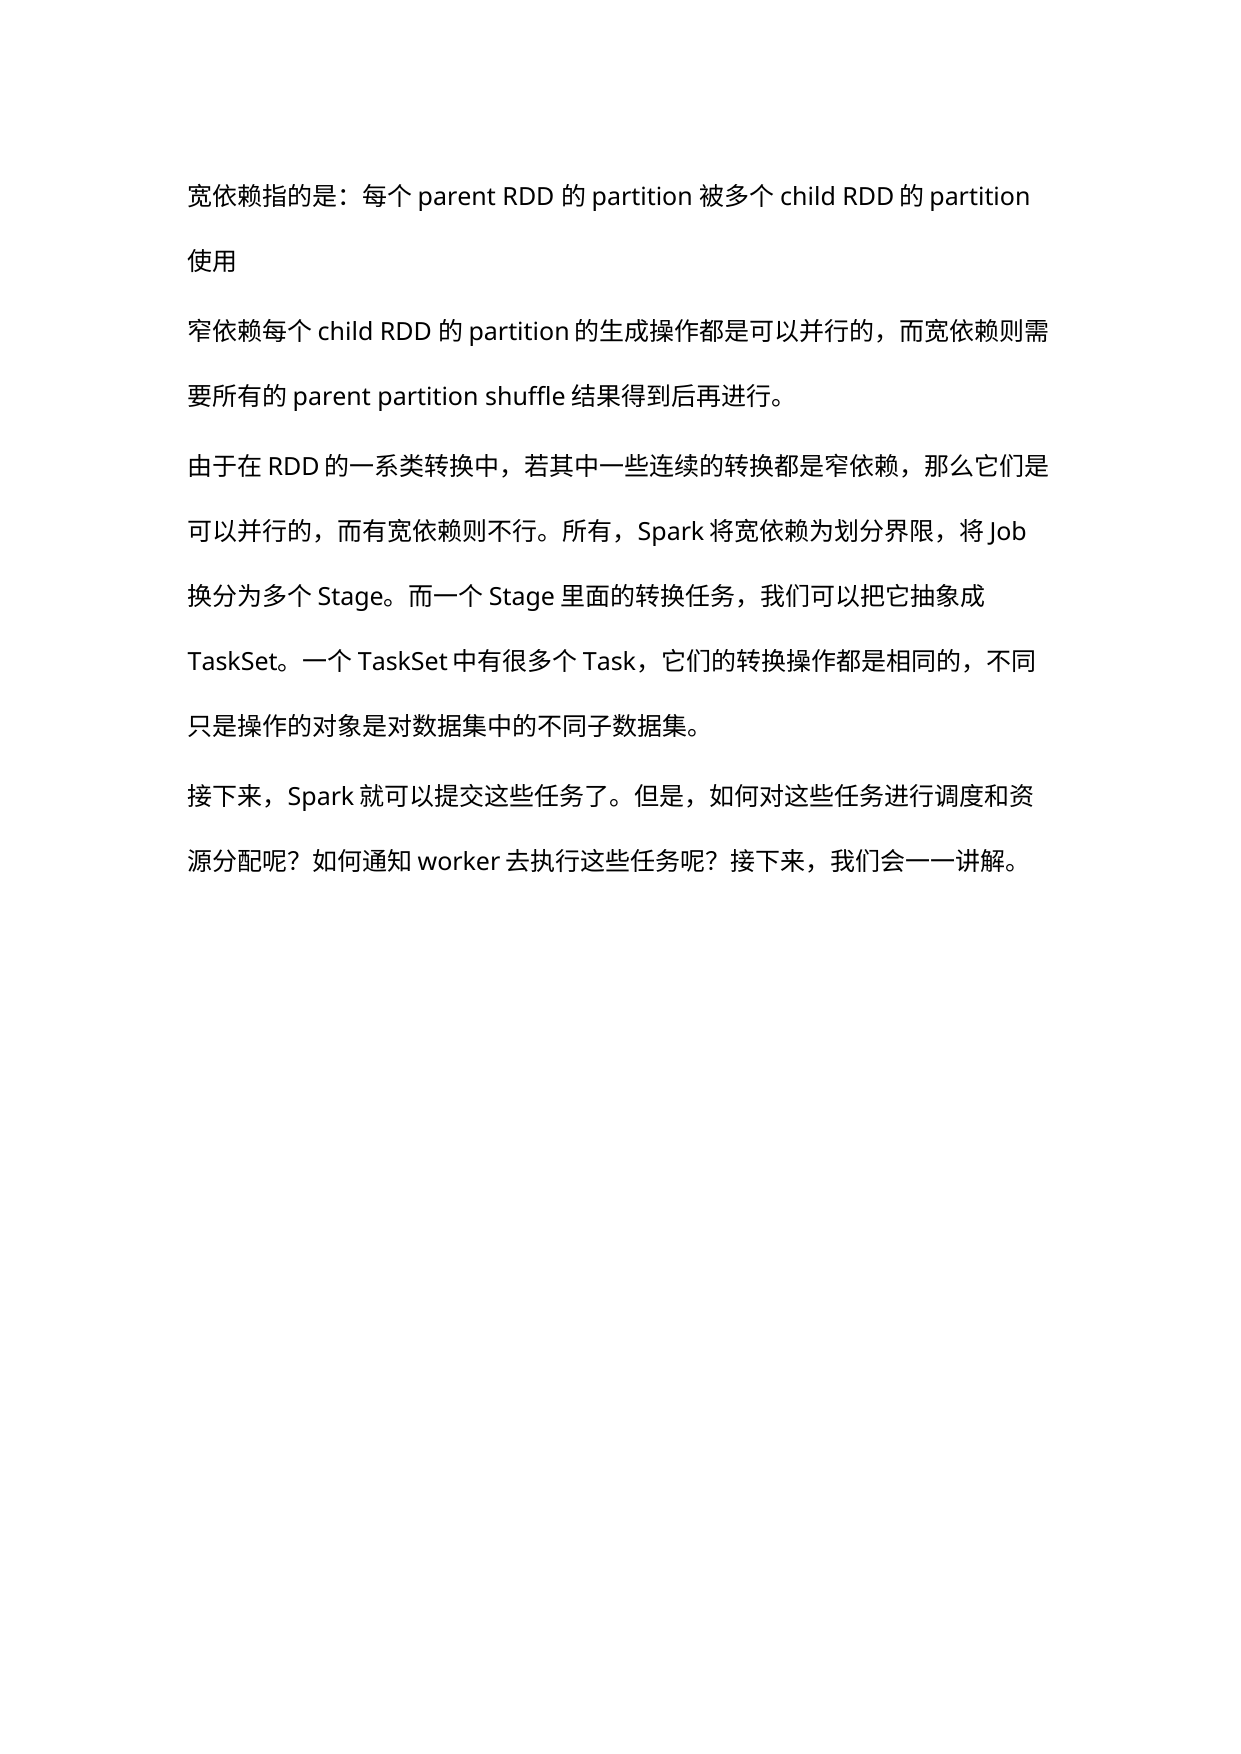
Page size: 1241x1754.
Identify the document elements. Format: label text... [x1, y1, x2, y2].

text 窄依赖每个child RDD 的partition的生成操作都是可以并行的，而宽依赖则需要所有的parent partition shuffle结果得到后再进行。 [187, 297, 1053, 427]
text 由于在RDD的一系类转换中，若其中一些连续的转换都是窄依赖，那么它们是可以并行的，而有宽依赖则不行。所有，Spark将宽依赖为划分界限，将Job换分为多个Stage。而一个Stage里面的转换任务，我们可以把它抽象成TaskSet。一个TaskSet中有很多个Task，它们的转换操作都是相同的，不同只是操作的对象是对数据集中的不同子数据集。 [187, 432, 1053, 757]
text 接下来，Spark就可以提交这些任务了。但是，如何对这些任务进行调度和资源分配呢？如何通知worker去执行这些任务呢？接下来，我们会一一讲解。 [187, 762, 1053, 892]
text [187, 162, 1053, 292]
